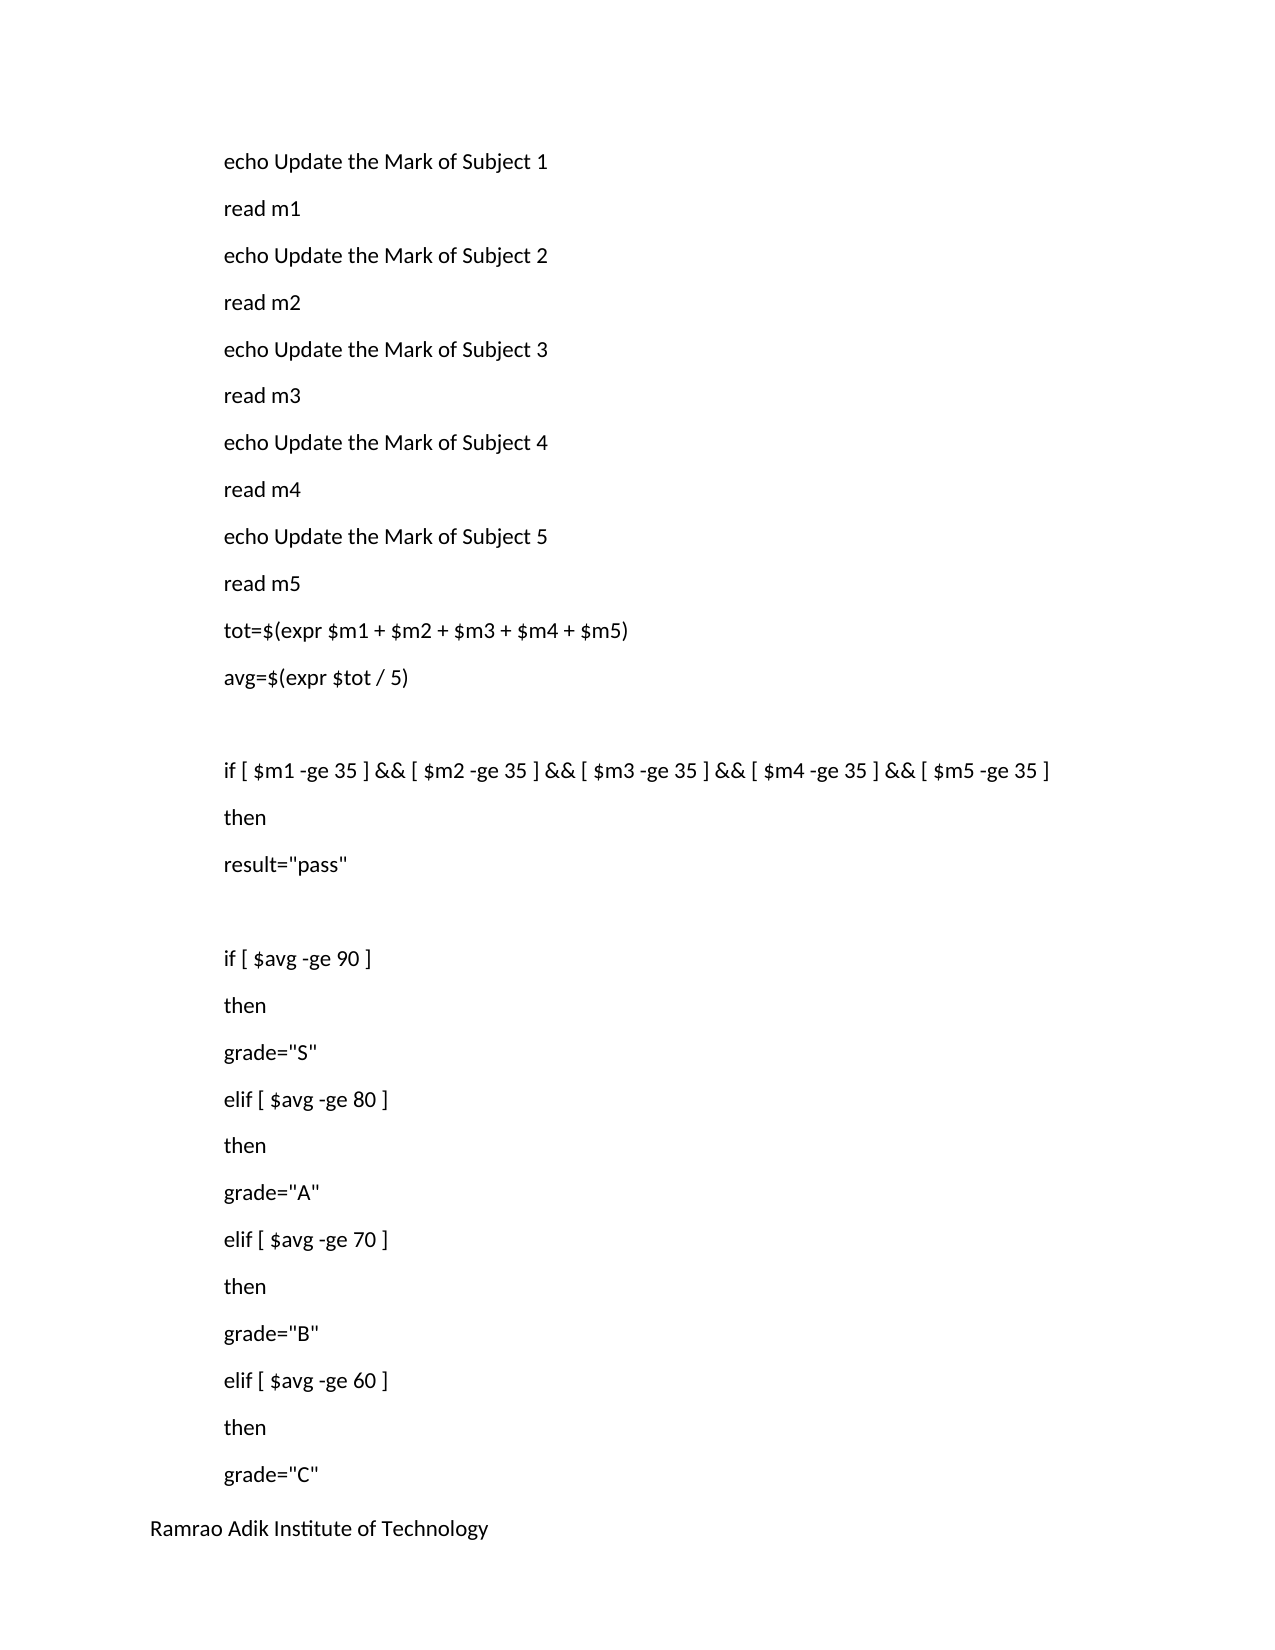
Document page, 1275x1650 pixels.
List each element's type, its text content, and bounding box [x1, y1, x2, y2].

text then [148, 803, 1228, 831]
text grade="C" [148, 1460, 1228, 1488]
text read m1 [148, 194, 1228, 222]
text elif [ $avg -ge 70 ] [148, 1225, 1228, 1253]
text echo Update the Mark of Subject 4 [148, 428, 1228, 456]
text echo Update the Mark of Subject 2 [148, 241, 1228, 269]
text then [148, 1413, 1228, 1441]
text grade="A" [148, 1178, 1228, 1206]
text read m3 [148, 382, 1228, 409]
text echo Update the Mark of Subject 1 [148, 147, 1228, 175]
text read m5 [148, 569, 1228, 597]
text read m4 [148, 475, 1228, 503]
text then [148, 991, 1228, 1019]
text grade="B" [148, 1319, 1228, 1347]
text then [148, 1132, 1228, 1159]
text read m2 [148, 288, 1228, 316]
text grade="S" [148, 1038, 1228, 1066]
text echo Update the Mark of Subject 5 [148, 522, 1228, 550]
text echo Update the Mark of Subject 3 [148, 335, 1228, 363]
text elif [ $avg -ge 80 ] [148, 1085, 1228, 1113]
text if [ $avg -ge 90 ] [148, 944, 1228, 972]
text if [ $m1 -ge 35 ] && [ $m2 -ge 35 ] && [ $m3 -ge 35 ] && [ $m4 -ge 35 ] && [ $m5 -ge 35 ] [148, 757, 1228, 784]
text avg=$(expr $tot / 5) [148, 663, 1228, 691]
text result="pass" [148, 850, 1228, 878]
text tot=$(expr $m1 + $m2 + $m3 + $m4 + $m5) [148, 616, 1228, 644]
text then [148, 1272, 1228, 1300]
text elif [ $avg -ge 60 ] [148, 1366, 1228, 1394]
